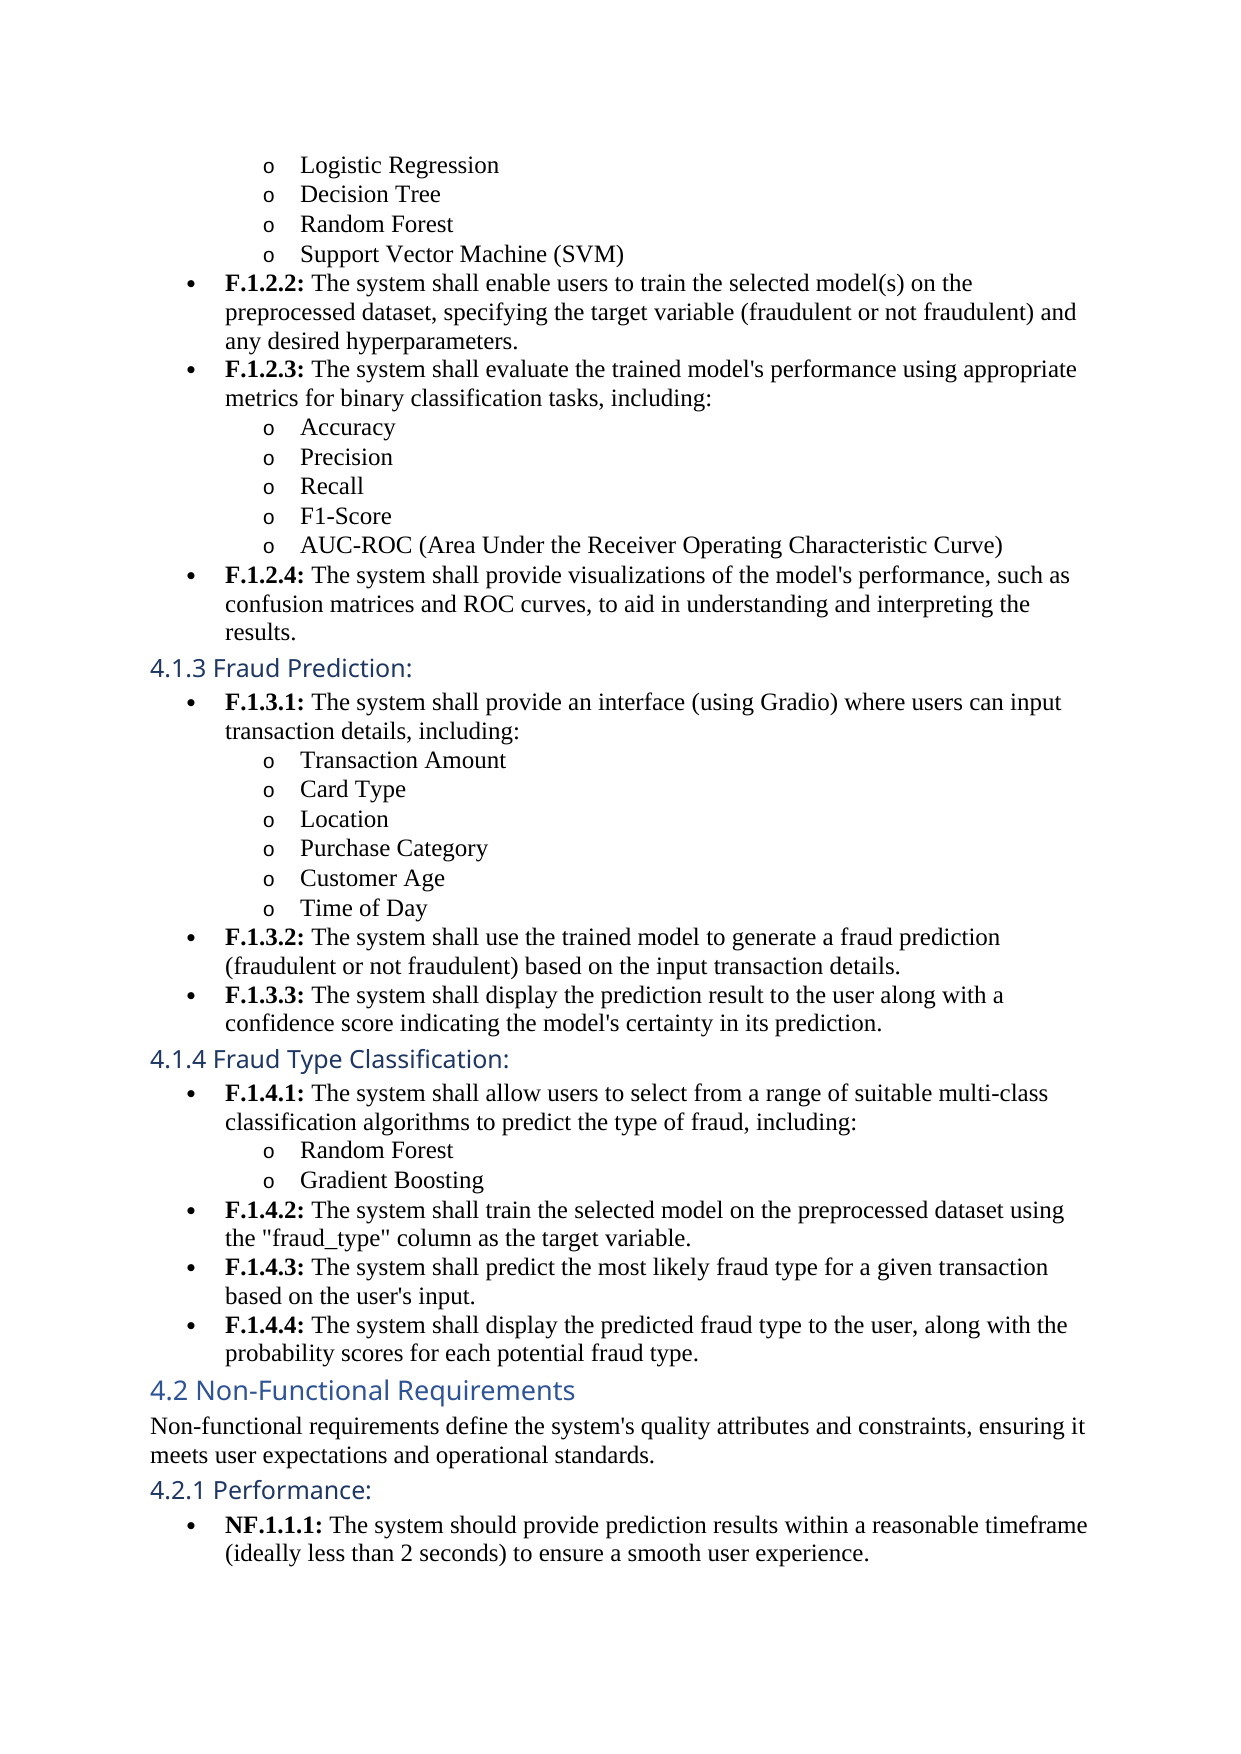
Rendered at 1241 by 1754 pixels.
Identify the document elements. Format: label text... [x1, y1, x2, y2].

list Gradient Boosting [262, 1165, 1090, 1195]
list Logistic Regression [262, 150, 1090, 179]
list Location [262, 804, 1090, 833]
list F.1.3.3: The system shall display the prediction result to the user along with a confidence score indicating the model's certainty in its prediction. [187, 980, 1090, 1037]
list F.1.2.3: The system shall evaluate the trained model's performance using appropriate metrics for binary classification tasks, including: [187, 354, 1090, 412]
list F.1.4.4: The system shall display the predicted fraud type to the user, along with the probability scores for each potential fraud type. [187, 1310, 1090, 1367]
list Random Forest [262, 1136, 1090, 1165]
list Support Vector Machine (SVM) [262, 239, 1090, 268]
list Purchase Category [262, 833, 1090, 863]
list F.1.2.4: The system shall provide visualizations of the model's performance, such as confusion matrices and ROC curves, to aid in understanding and interpreting the results. [187, 560, 1090, 646]
list F.1.4.3: The system shall predict the most likely fraud type for a given transaction based on the user's input. [187, 1252, 1090, 1310]
list Recall [262, 471, 1090, 501]
subtitle 4.1.4 Fraud Type Classification: [150, 1041, 1090, 1075]
list F1-Score [262, 501, 1090, 530]
list Time of Day [262, 893, 1090, 922]
list F.1.2.2: The system shall enable users to train the selected model(s) on the preprocessed dataset, specifying the target variable (fraudulent or not fraudulent) and any desired hyperparameters. [187, 268, 1090, 354]
list Precision [262, 442, 1090, 471]
list F.1.3.2: The system shall use the trained model to generate a fraud prediction (fraudulent or not fraudulent) based on the input transaction details. [187, 922, 1090, 980]
list Accuracy [262, 412, 1090, 442]
list F.1.4.2: The system shall train the selected model on the preprocessed dataset using the "fraud_type" column as the target variable. [187, 1195, 1090, 1252]
list F.1.4.1: The system shall allow users to select from a range of suitable multi-class classification algorithms to predict the type of fraud, including: [187, 1078, 1090, 1136]
subtitle 4.2 Non-Functional Requirements [150, 1371, 1090, 1408]
list Decision Tree [262, 179, 1090, 209]
subtitle 4.1.3 Fraud Prediction: [150, 650, 1090, 684]
list F.1.3.1: The system shall provide an interface (using Gradio) where users can input transaction details, including: [187, 687, 1090, 745]
text Non-functional requirements define the system's quality attributes and constraints, ensuring it meets user expectations and operational standards. [150, 1411, 1090, 1469]
list NF.1.1.1: The system should provide prediction results within a reasonable timeframe (ideally less than 2 seconds) to ensure a smooth user experience. [187, 1510, 1090, 1567]
list Transaction Amount [262, 745, 1090, 774]
list Customer Age [262, 863, 1090, 893]
list Card Type [262, 774, 1090, 804]
list AUC-ROC (Area Under the Receiver Operating Characteristic Curve) [262, 530, 1090, 560]
subtitle 4.2.1 Performance: [150, 1473, 1090, 1507]
list Random Forest [262, 209, 1090, 239]
